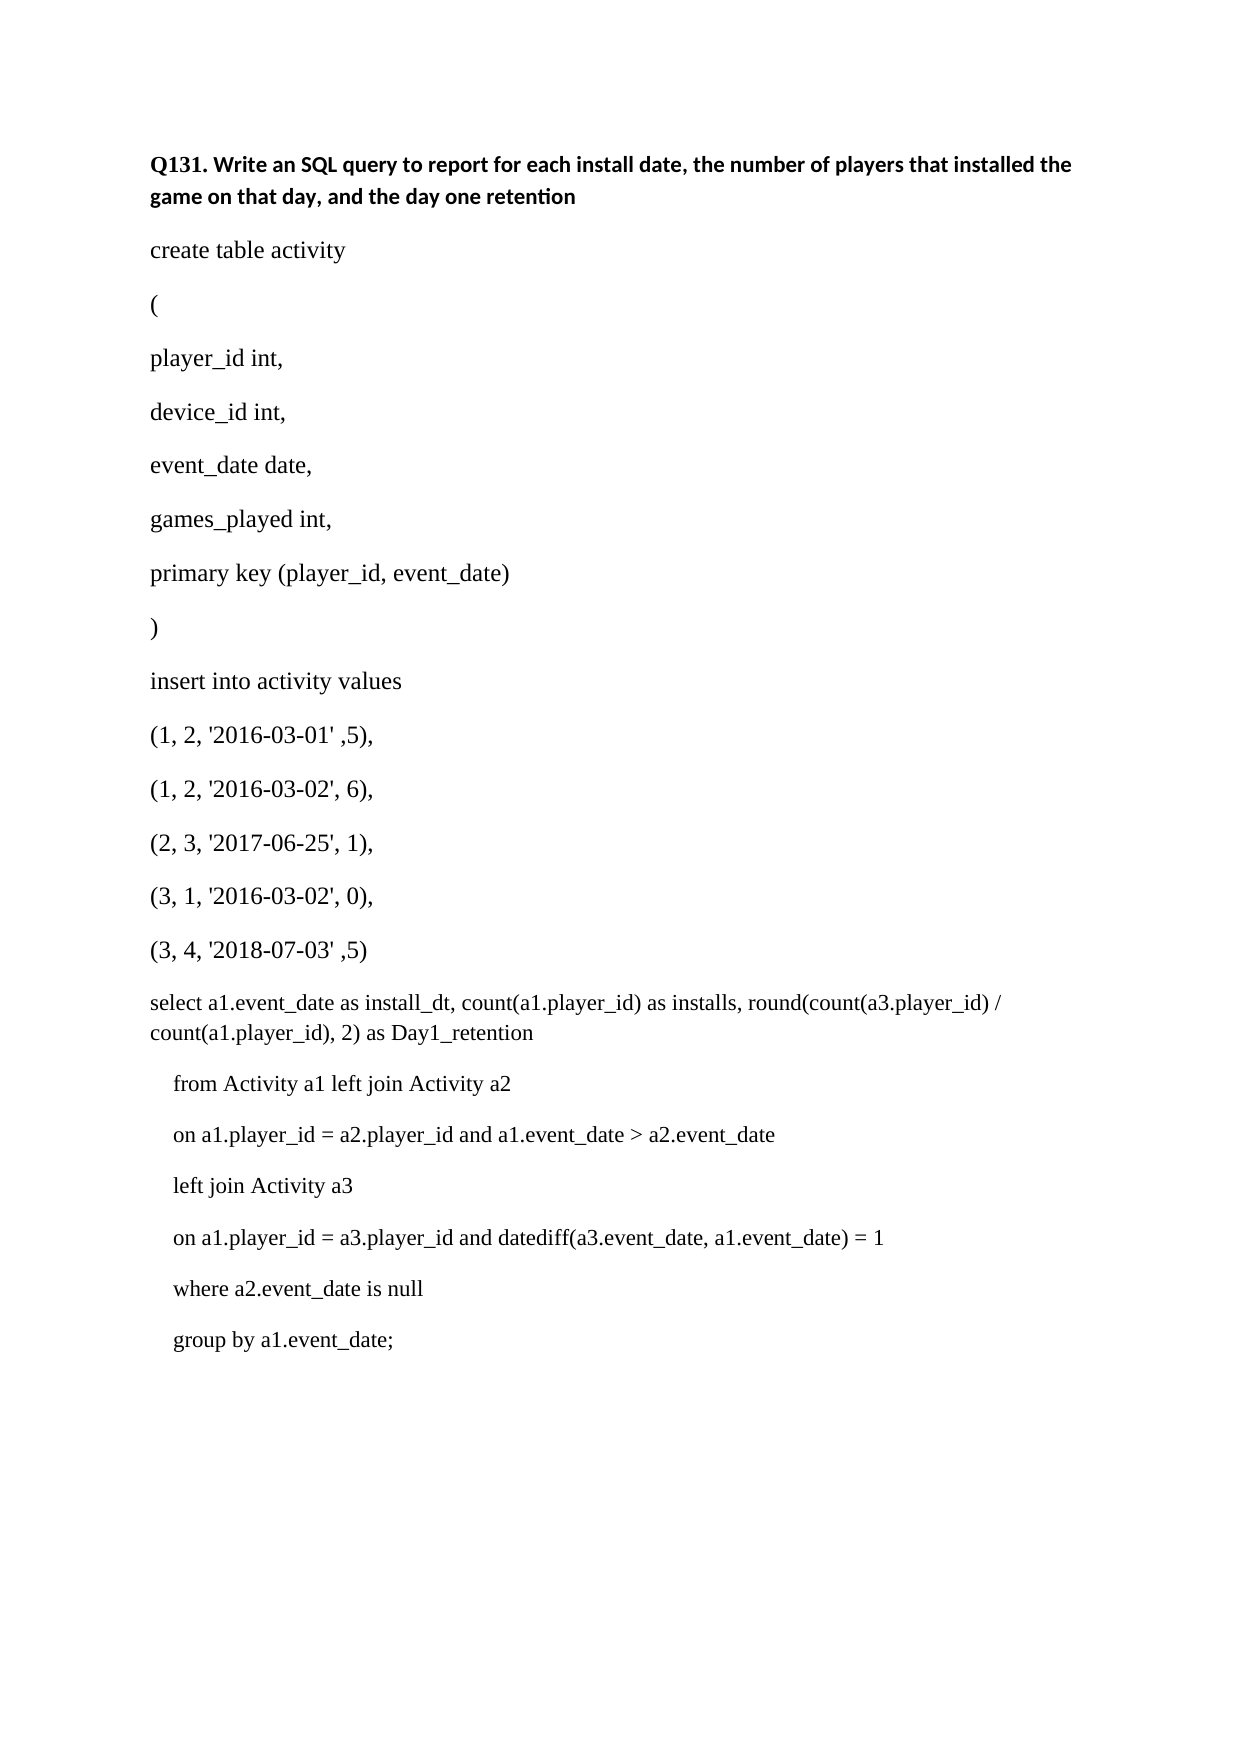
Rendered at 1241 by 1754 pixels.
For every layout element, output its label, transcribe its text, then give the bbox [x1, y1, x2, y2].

text on a1.player_id = a3.player_id and datediff(a3.event_date, a1.event_date) = 1 [150, 1223, 1090, 1250]
text select a1.event_date as install_dt, count(a1.player_id) as installs, round(count(a3.player_id) / count(a1.player_id), 2) as Day1_retention [150, 989, 1090, 1046]
text from Activity a1 left join Activity a2 [150, 1070, 1090, 1097]
text ( [150, 289, 1090, 318]
text player_id int, [150, 343, 1090, 372]
text on a1.player_id = a2.player_id and a1.event_date > a2.event_date [150, 1121, 1090, 1148]
text (3, 4, '2018-07-03' ,5) [150, 935, 1090, 964]
text left join Activity a3 [150, 1172, 1090, 1199]
text Q131. Write an SQL query to report for each install date, the number of players that installed the game on that day, and the day one retention [150, 150, 1090, 210]
text (3, 1, '2016-03-02', 0), [150, 881, 1090, 910]
text primary key (player_id, event_date) [150, 558, 1090, 587]
text games_played int, [150, 504, 1090, 533]
text create table activity [150, 235, 1090, 264]
text group by a1.event_date; [150, 1326, 1090, 1352]
text event_date date, [150, 451, 1090, 479]
text (1, 2, '2016-03-02', 6), [150, 774, 1090, 802]
text insert into activity values [150, 666, 1090, 695]
text ) [150, 612, 1090, 641]
text (1, 2, '2016-03-01' ,5), [150, 720, 1090, 749]
text where a2.event_date is null [150, 1274, 1090, 1301]
text device_id int, [150, 397, 1090, 426]
text (2, 3, '2017-06-25', 1), [150, 828, 1090, 856]
